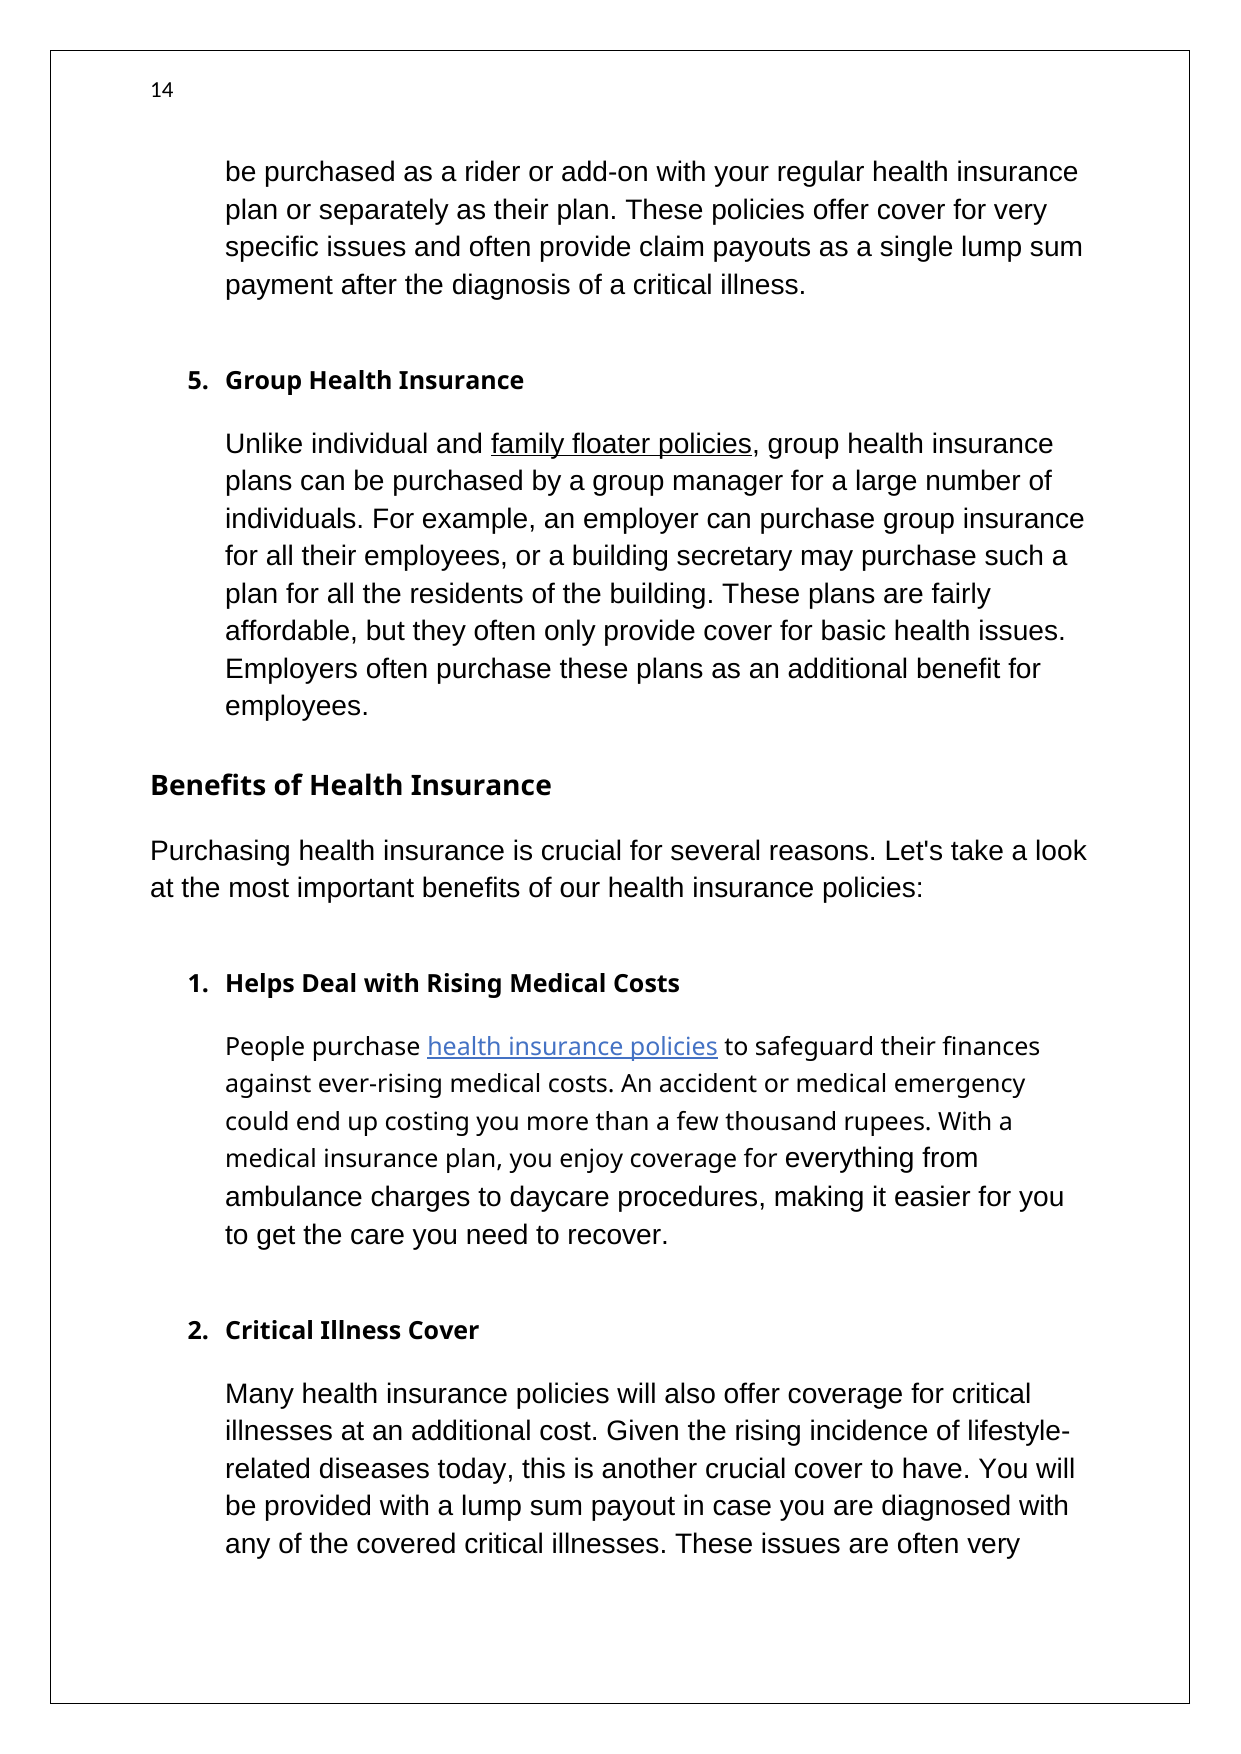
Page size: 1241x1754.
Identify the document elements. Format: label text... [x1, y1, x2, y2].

list Group Health Insurance [187, 362, 1090, 397]
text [225, 1372, 1090, 1559]
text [225, 150, 1090, 300]
text Purchasing health insurance is crucial for several reasons. Let's take a look at the most important benefits of our health insurance policies: [150, 829, 1090, 904]
text Unlike individual and family floater policies, group health insurance plans can be purchased by a group manager for a large number of individuals. For example, an employer can purchase group insurance for all their employees, or a building secretary may purchase such a plan for all the residents of the building. These plans are fairly affordable, but they often only provide cover for basic health issues. Employers often purchase these plans as an additional benefit for employees. [225, 422, 1090, 722]
list Critical Illness Cover [187, 1313, 1090, 1347]
text People purchase health insurance policies to safeguard their finances against ever-rising medical costs. An accident or medical emergency could end up costing you more than a few thousand rupees. With a medical insurance plan, you enjoy coverage for everything from ambulance charges to daycare procedures, making it easier for you to get the care you need to recover. [225, 1025, 1090, 1250]
text Benefits of Health Insurance [150, 765, 1090, 804]
list Helps Deal with Rising Medical Costs [187, 966, 1090, 1000]
